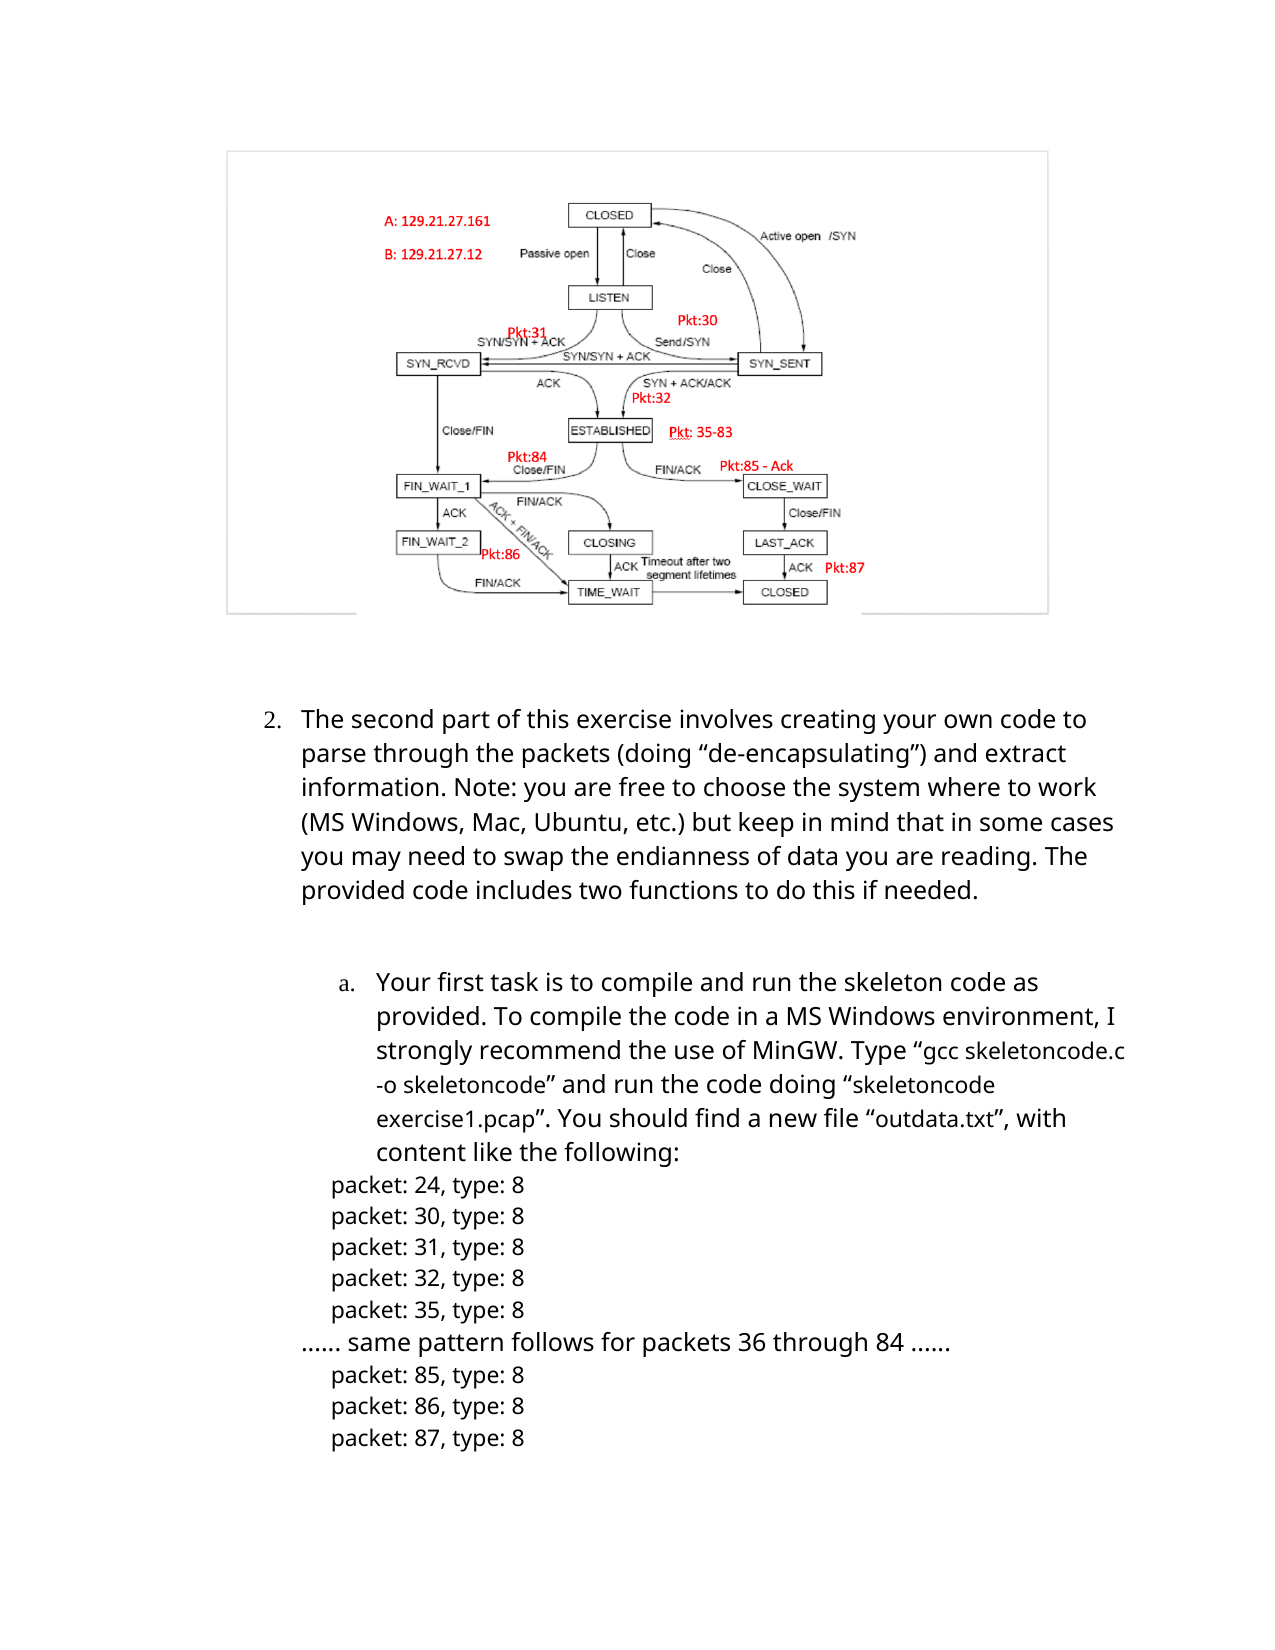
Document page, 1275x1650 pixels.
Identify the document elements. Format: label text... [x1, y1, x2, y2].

list packet: 86, type: 8 [301, 1390, 1125, 1421]
list The second part of this exercise involves creating your own code to parse through the packets (doing “de-encapsulating”) and extract information. Note: you are free to choose the system where to work (MS Windows, Mac, Ubuntu, etc.) but keep in mind that in some cases you may need to swap the endianness of data you are reading. The provided code includes two functions to do this if needed. [263, 702, 1125, 906]
list packet: 24, type: 8 [301, 1169, 1125, 1200]
list Your first task is to compile and run the skeleton code as provided. To compile the code in a MS Windows environment, I strongly recommend the use of MinGW. Type “gcc skeletoncode.c -o skeletoncode” and run the code doing “skeletoncode exercise1.pcap”. You should find a new file “outdata.txt”, with content like the following: [338, 964, 1125, 1169]
list ...... same pattern follows for packets 36 through 84 ...... [301, 1325, 1125, 1359]
list packet: 85, type: 8 [301, 1359, 1125, 1390]
list packet: 32, type: 8 [301, 1262, 1125, 1294]
picture [225, 150, 1050, 615]
list packet: 87, type: 8 [301, 1421, 1125, 1453]
list packet: 31, type: 8 [301, 1231, 1125, 1262]
list packet: 30, type: 8 [301, 1200, 1125, 1231]
list packet: 35, type: 8 [301, 1294, 1125, 1325]
